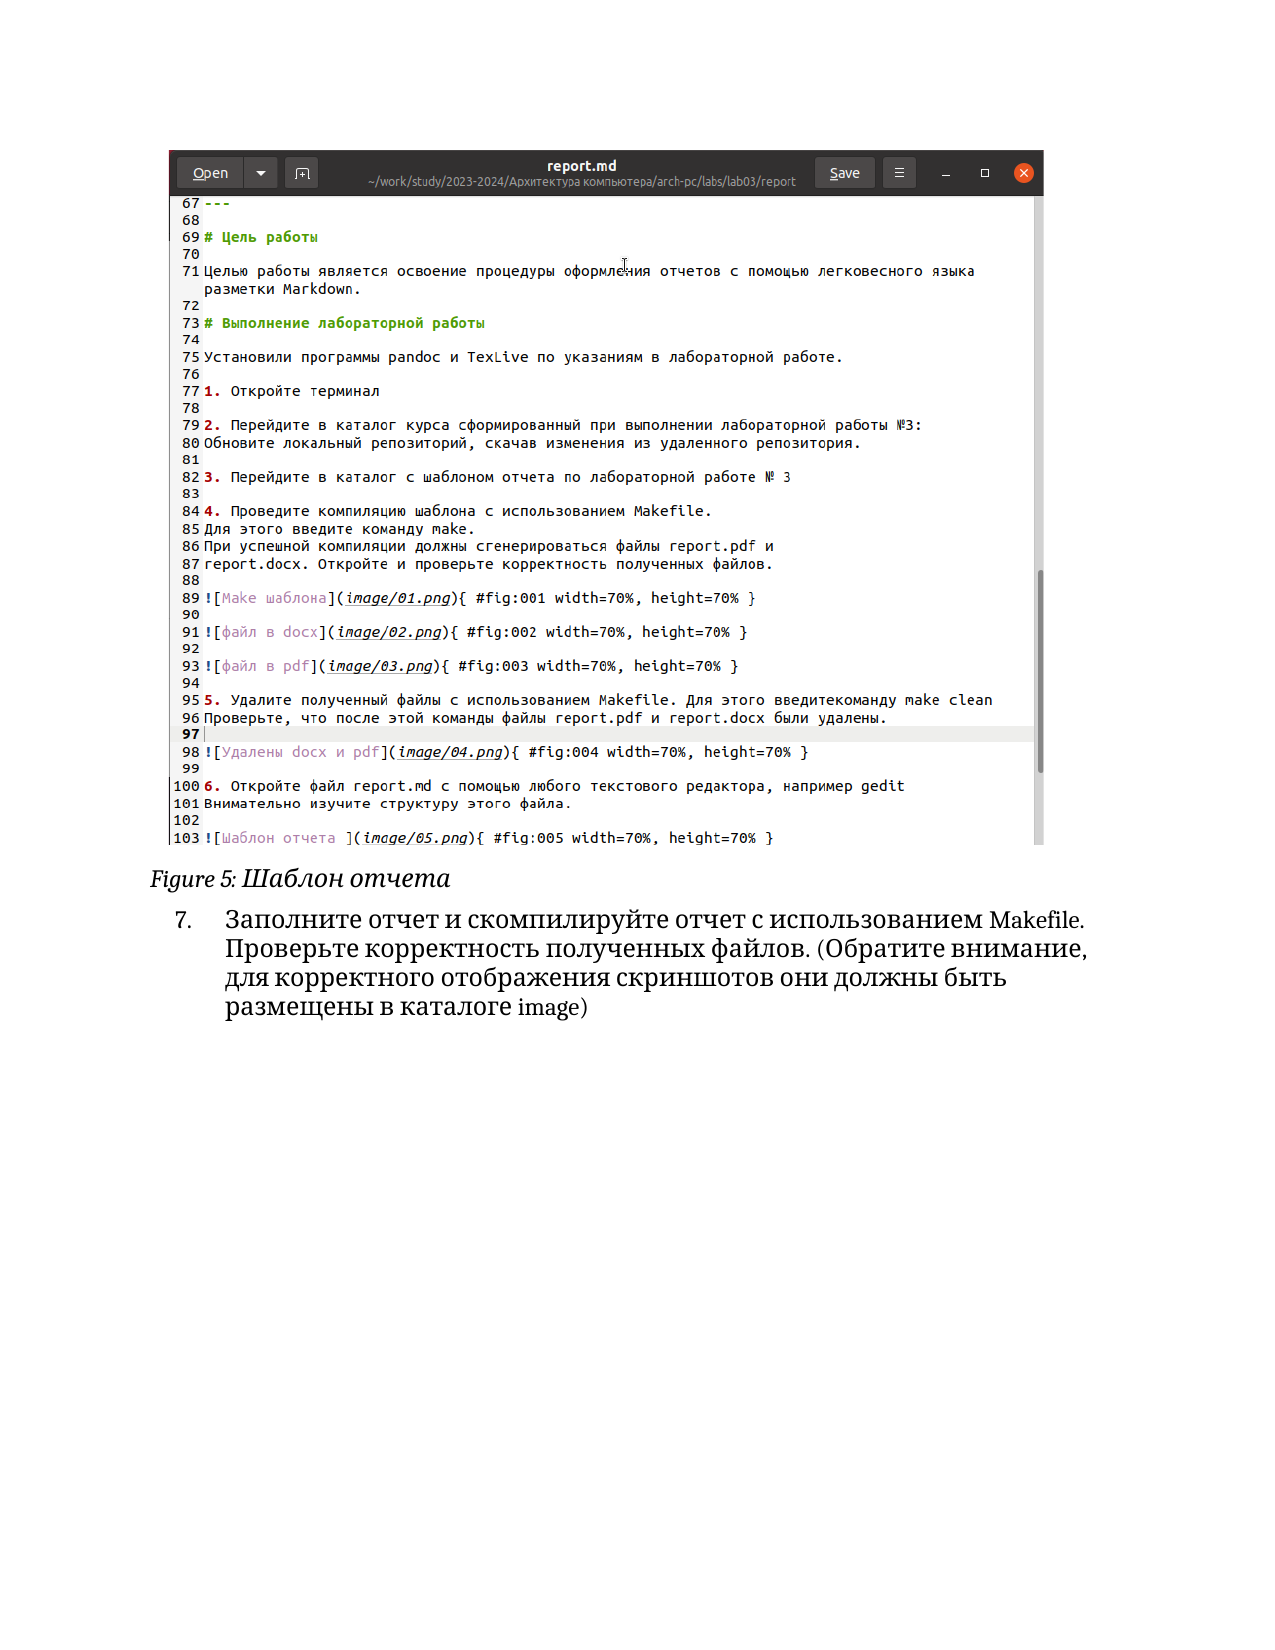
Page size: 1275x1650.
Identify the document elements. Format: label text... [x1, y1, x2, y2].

text Figure 5: Шаблон отчета [150, 865, 1125, 894]
list Заполните отчет и скомпилируйте отчет с использованием Makefile. Проверьте корректность полученных файлов. (Обратите внимание, для корректного отображения скриншотов они должны быть размещены в каталоге image) [175, 906, 1125, 1021]
picture [168, 150, 1044, 845]
